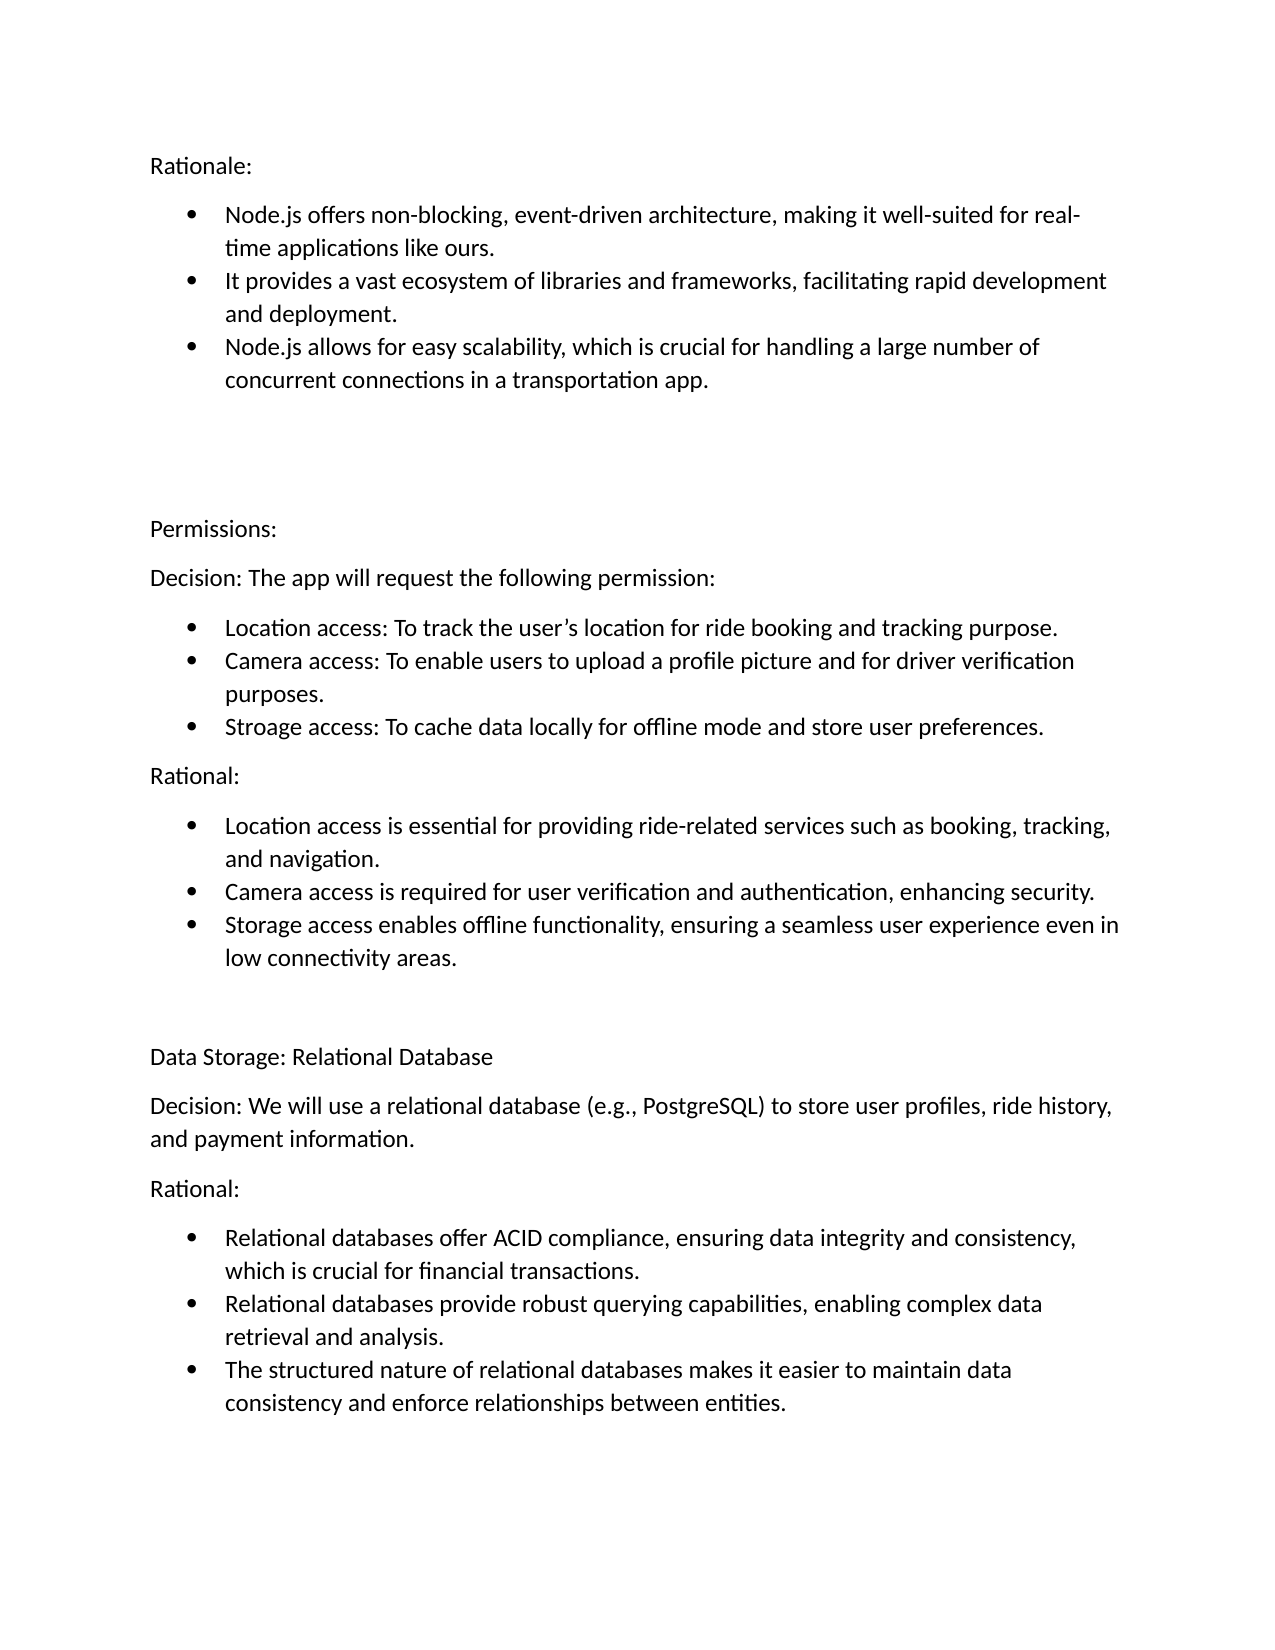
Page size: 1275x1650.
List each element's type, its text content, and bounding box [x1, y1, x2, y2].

list Location access: To track the user’s location for ride booking and tracking purpose. [187, 612, 1125, 643]
list Location access is essential for providing ride-related services such as booking, tracking, and navigation. [187, 810, 1125, 873]
list The structured nature of relational databases makes it easier to maintain data consistency and enforce relationships between entities. [187, 1354, 1125, 1418]
text Data Storage: Relational Database [150, 1041, 1125, 1071]
text Decision: We will use a relational database (e.g., PostgreSQL) to store user profiles, ride history, and payment information. [150, 1090, 1125, 1154]
text Rationale: [150, 150, 1125, 181]
list Storage access enables offline functionality, ensuring a seamless user experience even in low connectivity areas. [187, 909, 1125, 972]
list Relational databases offer ACID compliance, ensuring data integrity and consistency, which is crucial for financial transactions. [187, 1222, 1125, 1286]
list Camera access is required for user verification and authentication, enhancing security. [187, 876, 1125, 906]
list It provides a vast ecosystem of libraries and frameworks, facilitating rapid development and deployment. [187, 265, 1125, 329]
list Node.js allows for easy scalability, which is crucial for handling a large number of concurrent connections in a transportation app. [187, 331, 1125, 395]
text Decision: The app will request the following permission: [150, 562, 1125, 593]
text Rational: [150, 1173, 1125, 1203]
list Camera access: To enable users to upload a profile picture and for driver verification purposes. [187, 645, 1125, 708]
list Relational databases provide robust querying capabilities, enabling complex data retrieval and analysis. [187, 1288, 1125, 1352]
list Stroage access: To cache data locally for offline mode and store user preferences. [187, 711, 1125, 741]
list Node.js offers non-blocking, event-driven architecture, making it well-suited for real-time applications like ours. [187, 199, 1125, 263]
text Rational: [150, 760, 1125, 791]
text Permissions: [150, 513, 1125, 543]
